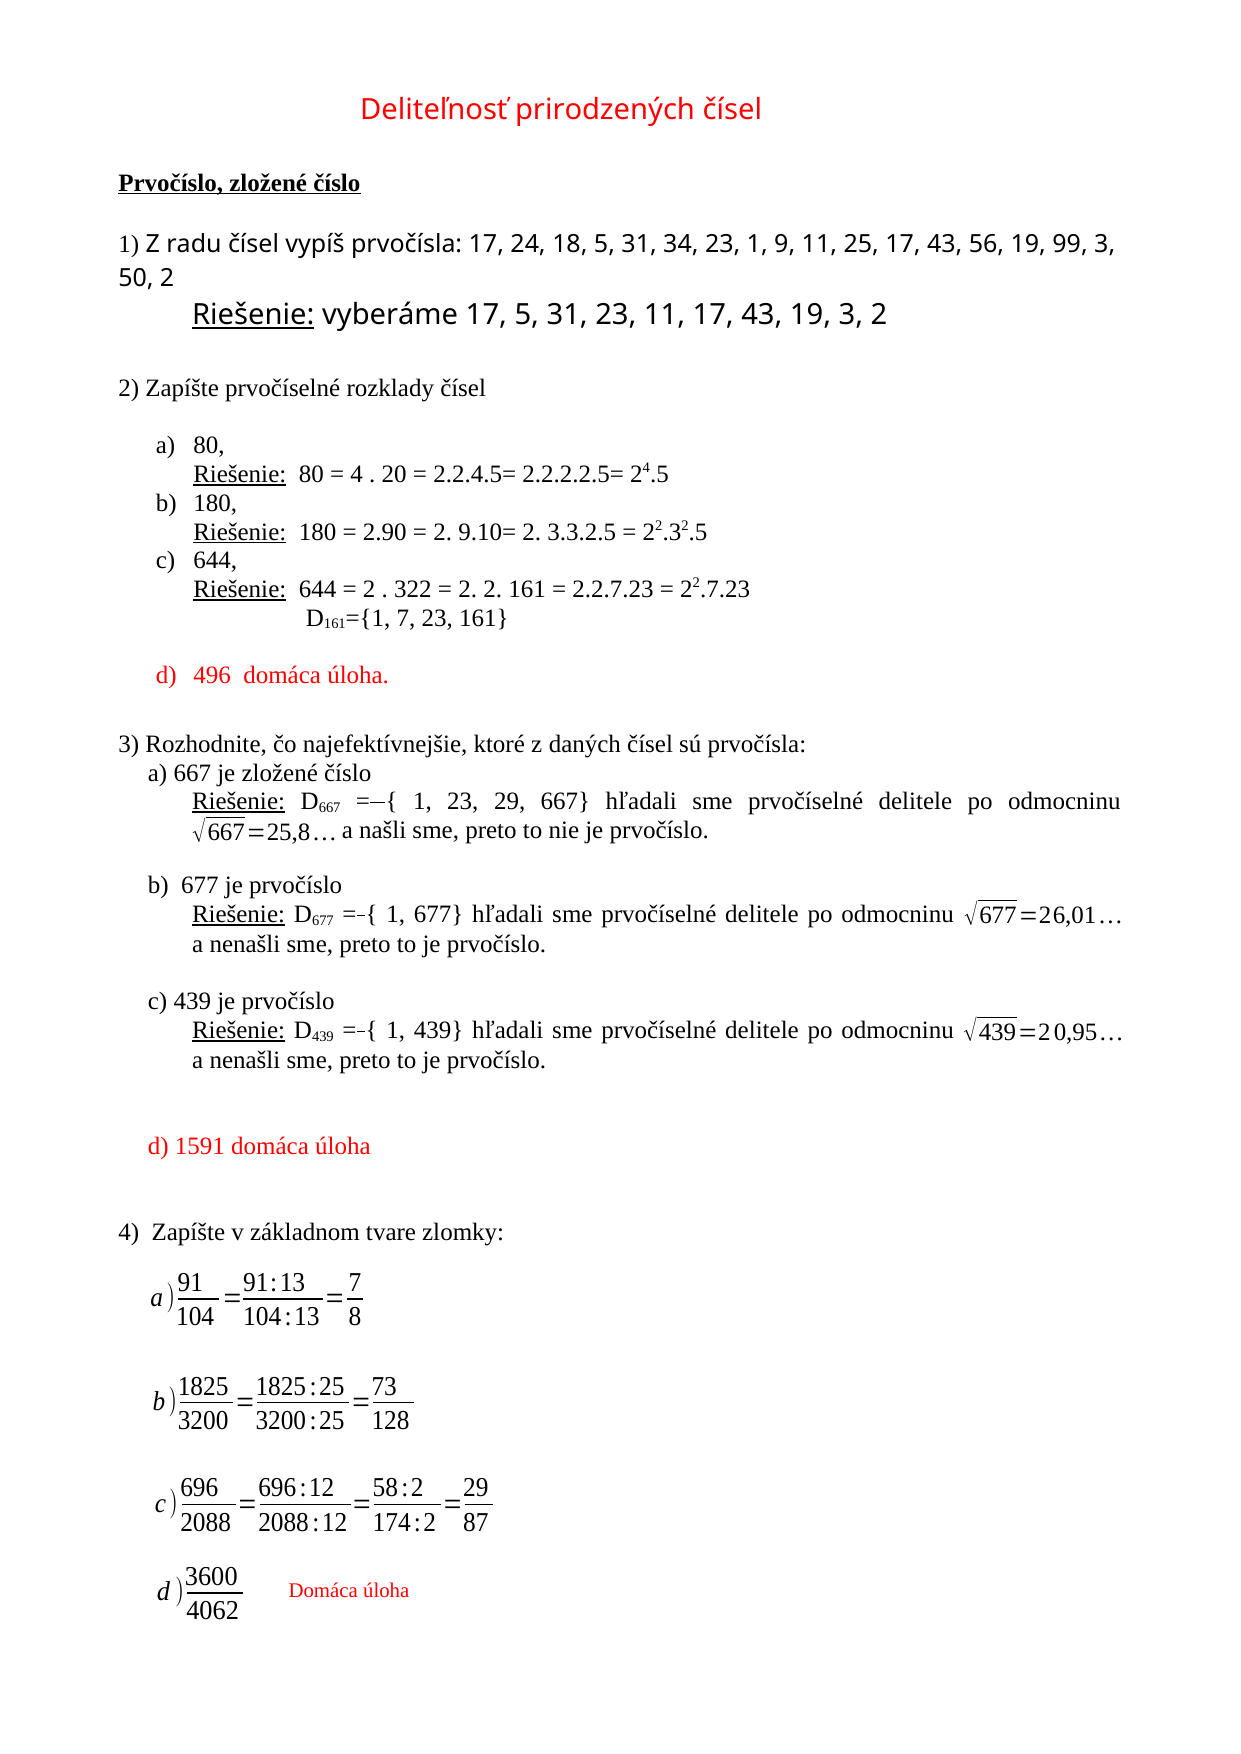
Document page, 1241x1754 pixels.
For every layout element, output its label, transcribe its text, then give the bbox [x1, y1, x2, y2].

list 80, [156, 431, 1122, 459]
list Riešenie: 80 = 4 . 20 = 2.2.4.5= 2.2.2.2.5= 24.5 [193, 459, 1122, 488]
text Riešenie: 644 = 2 . 322 = 2. 2. 161 = 2.2.7.23 = 22.7.23 [193, 574, 1122, 603]
text Riešenie: vyberáme 17, 5, 31, 23, 11, 17, 43, 19, 3, 2 [118, 294, 1122, 333]
text c) 439 je prvočíslo [118, 986, 1122, 1015]
list 496 domáca úloha. [156, 661, 1122, 689]
text a) 667 je zložené číslo [118, 758, 1122, 786]
text 4) Zapíšte v základnom tvare zlomky: [118, 1217, 1033, 1246]
text Prvočíslo, zložené číslo [118, 168, 1004, 197]
text Deliteľnosť prirodzených čísel [118, 89, 1004, 128]
text d) 1591 domáca úloha [118, 1131, 1122, 1160]
text 2) Zapíšte prvočíselné rozklady čísel [118, 373, 1122, 402]
list Riešenie: 180 = 2.90 = 2. 9.10= 2. 3.3.2.5 = 22.32.5 [193, 517, 1122, 546]
list 180, [156, 488, 1122, 517]
text Riešenie: D667 = { 1, 23, 29, 667} hľadali sme prvočíselné delitele po odmocninu a našli sme, preto to nie je prvočíslo. [192, 786, 1122, 846]
list 644, [156, 546, 1122, 574]
text 3) Rozhodnite, čo najefektívnejšie, ktoré z daných čísel sú prvočísla: [118, 729, 1122, 758]
text Riešenie: D439 = { 1, 439} hľadali sme prvočíselné delitele po odmocninu a nenašli sme, preto to je prvočíslo. [192, 1015, 1122, 1073]
text Riešenie: D677 = { 1, 677} hľadali sme prvočíselné delitele po odmocninu a nenašli sme, preto to je prvočíslo. [192, 899, 1122, 957]
text 1) Z radu čísel vypíš prvočísla: 17, 24, 18, 5, 31, 34, 23, 1, 9, 11, 25, 17, 43, 56, 19, 99, 3, 50, 2 [118, 226, 1122, 294]
text b) 677 je prvočíslo [118, 870, 1122, 899]
text D161={1, 7, 23, 161} [193, 603, 1122, 632]
